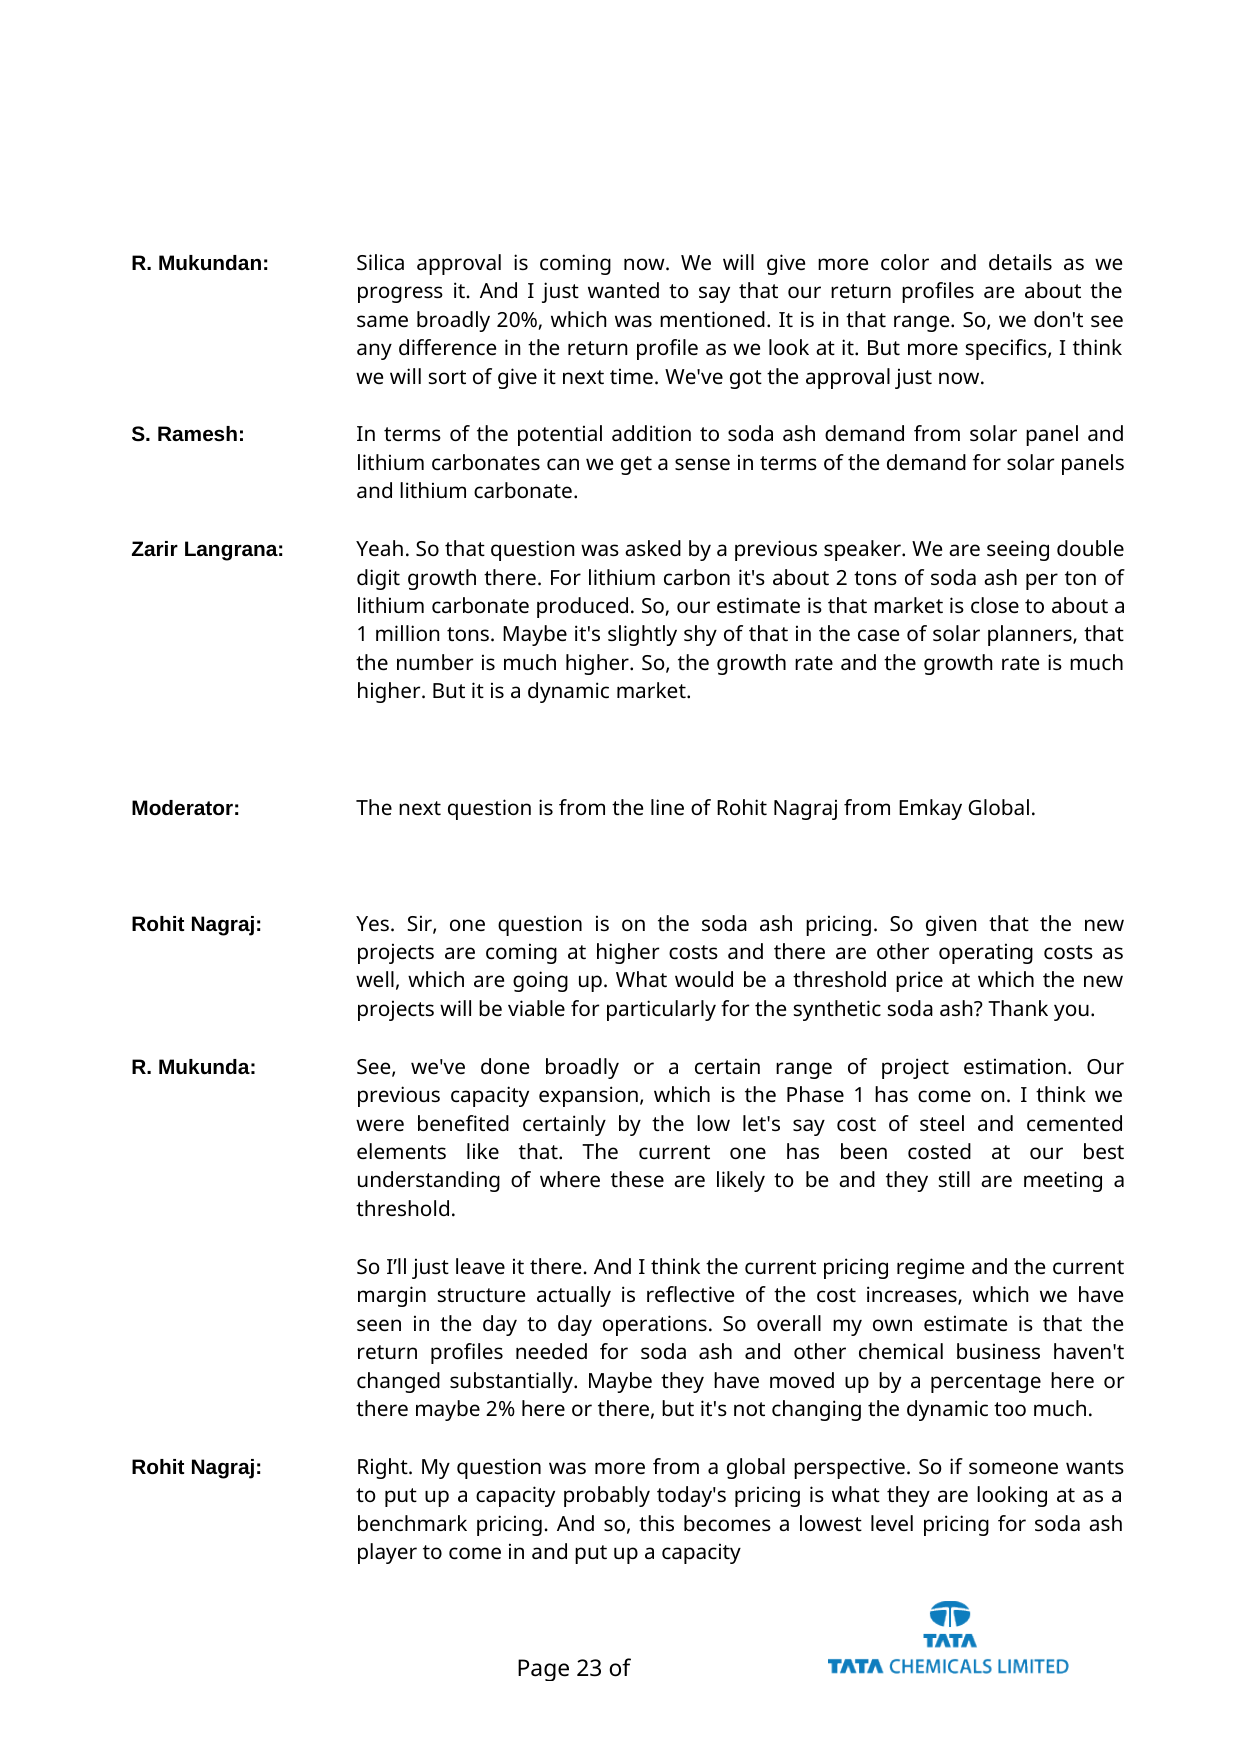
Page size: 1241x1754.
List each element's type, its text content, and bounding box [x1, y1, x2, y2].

text Rohit Nagraj: Right. My question was more from a global perspective. So if someone wants to put up a capacity probably today's pricing is what they are looking at as a benchmark pricing. And so, this becomes a lowest level pricing for soda ash player to come in and put up a capacity [131, 1452, 1125, 1566]
text So I’ll just leave it there. And I think the current pricing regime and the current margin structure actually is reflective of the cost increases, which we have seen in the day to day operations. So overall my own estimate is that the return profiles needed for soda ash and other chemical business haven't changed substantially. Maybe they have moved up by a percentage here or there maybe 2% here or there, but it's not changing the dynamic too much. [356, 1252, 1125, 1423]
picture [828, 1601, 1069, 1674]
text R. Mukundan: Silica approval is coming now. We will give more color and details as we progress it. And I just wanted to say that our return profiles are about the same broadly 20%, which was mentioned. It is in that range. So, we don't see any difference in the return profile as we look at it. But more specifics, I think we will sort of give it next time. We've got the approval just now. [131, 248, 1124, 390]
text S. Ramesh: In terms of the potential addition to soda ash demand from solar panel and lithium carbonates can we get a sense in terms of the demand for solar panels and lithium carbonate. [131, 419, 1125, 505]
text Rohit Nagraj: Yes. Sir, one question is on the soda ash pricing. So given that the new projects are coming at higher costs and there are other operating costs as well, which are going up. What would be a threshold price at which the new projects will be viable for particularly for the synthetic soda ash? Thank you. [131, 909, 1124, 1022]
text Zarir Langrana: Yeah. So that question was asked by a previous speaker. We are seeing double digit growth there. For lithium carbon it's about 2 tons of soda ash per ton of lithium carbonate produced. So, our estimate is that market is close to about a 1 million tons. Maybe it's slightly shy of that in the case of solar planners, that the number is much higher. So, the growth rate and the growth rate is much higher. But it is a dynamic market. [131, 534, 1126, 705]
text Moderator: The next question is from the line of Rohit Nagraj from Emkay Global. [131, 793, 1140, 821]
text R. Mukunda: See, we've done broadly or a certain range of project estimation. Our previous capacity expansion, which is the Phase 1 has come on. I think we were benefited certainly by the low let's say cost of steel and cemented elements like that. The current one has been costed at our best understanding of where these are likely to be and they still are meeting a threshold. [131, 1052, 1125, 1222]
